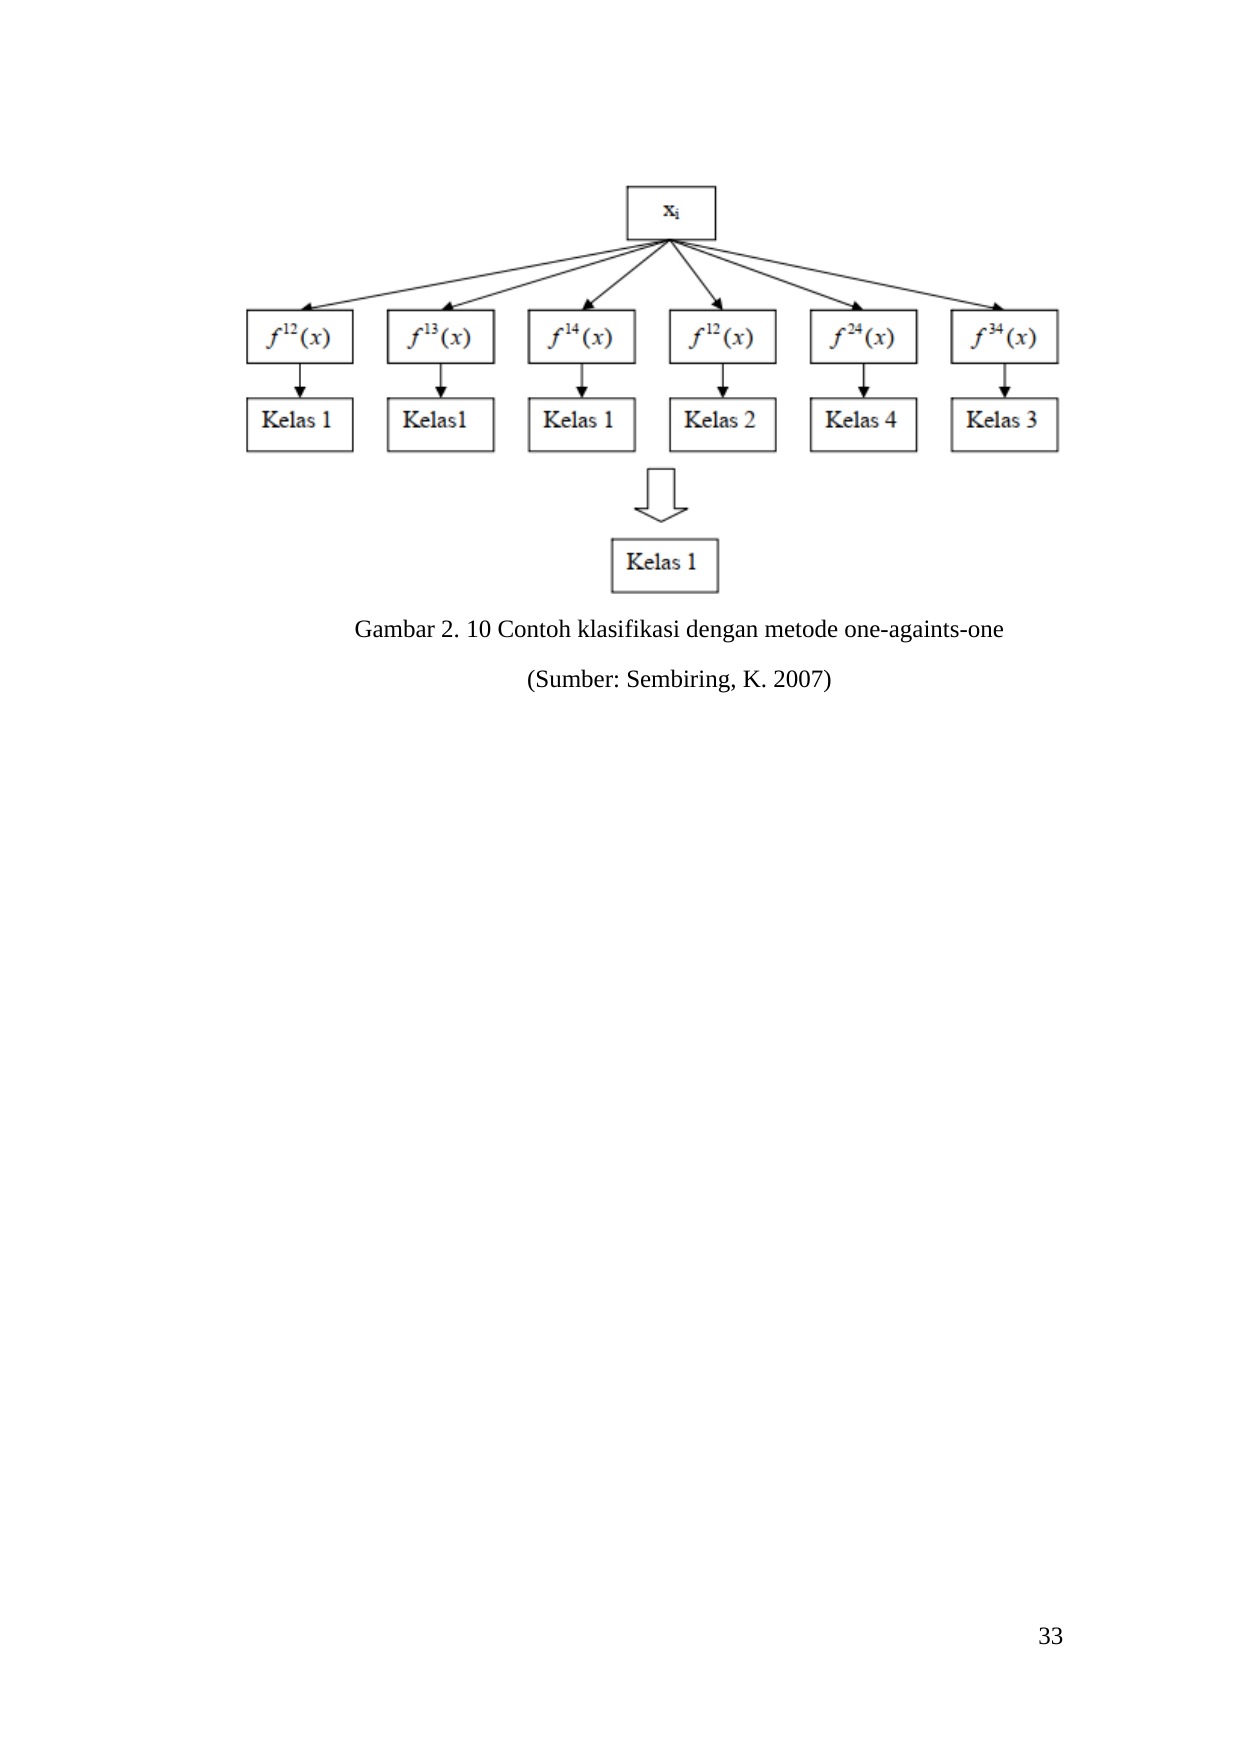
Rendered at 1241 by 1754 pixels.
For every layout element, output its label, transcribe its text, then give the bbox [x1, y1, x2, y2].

picture [236, 177, 1064, 600]
text Gambar 2. 10 Contoh klasifikasi dengan metode one-againts-one [236, 614, 1063, 643]
text (Sumber: Sembiring, K. 2007) [236, 664, 1063, 692]
